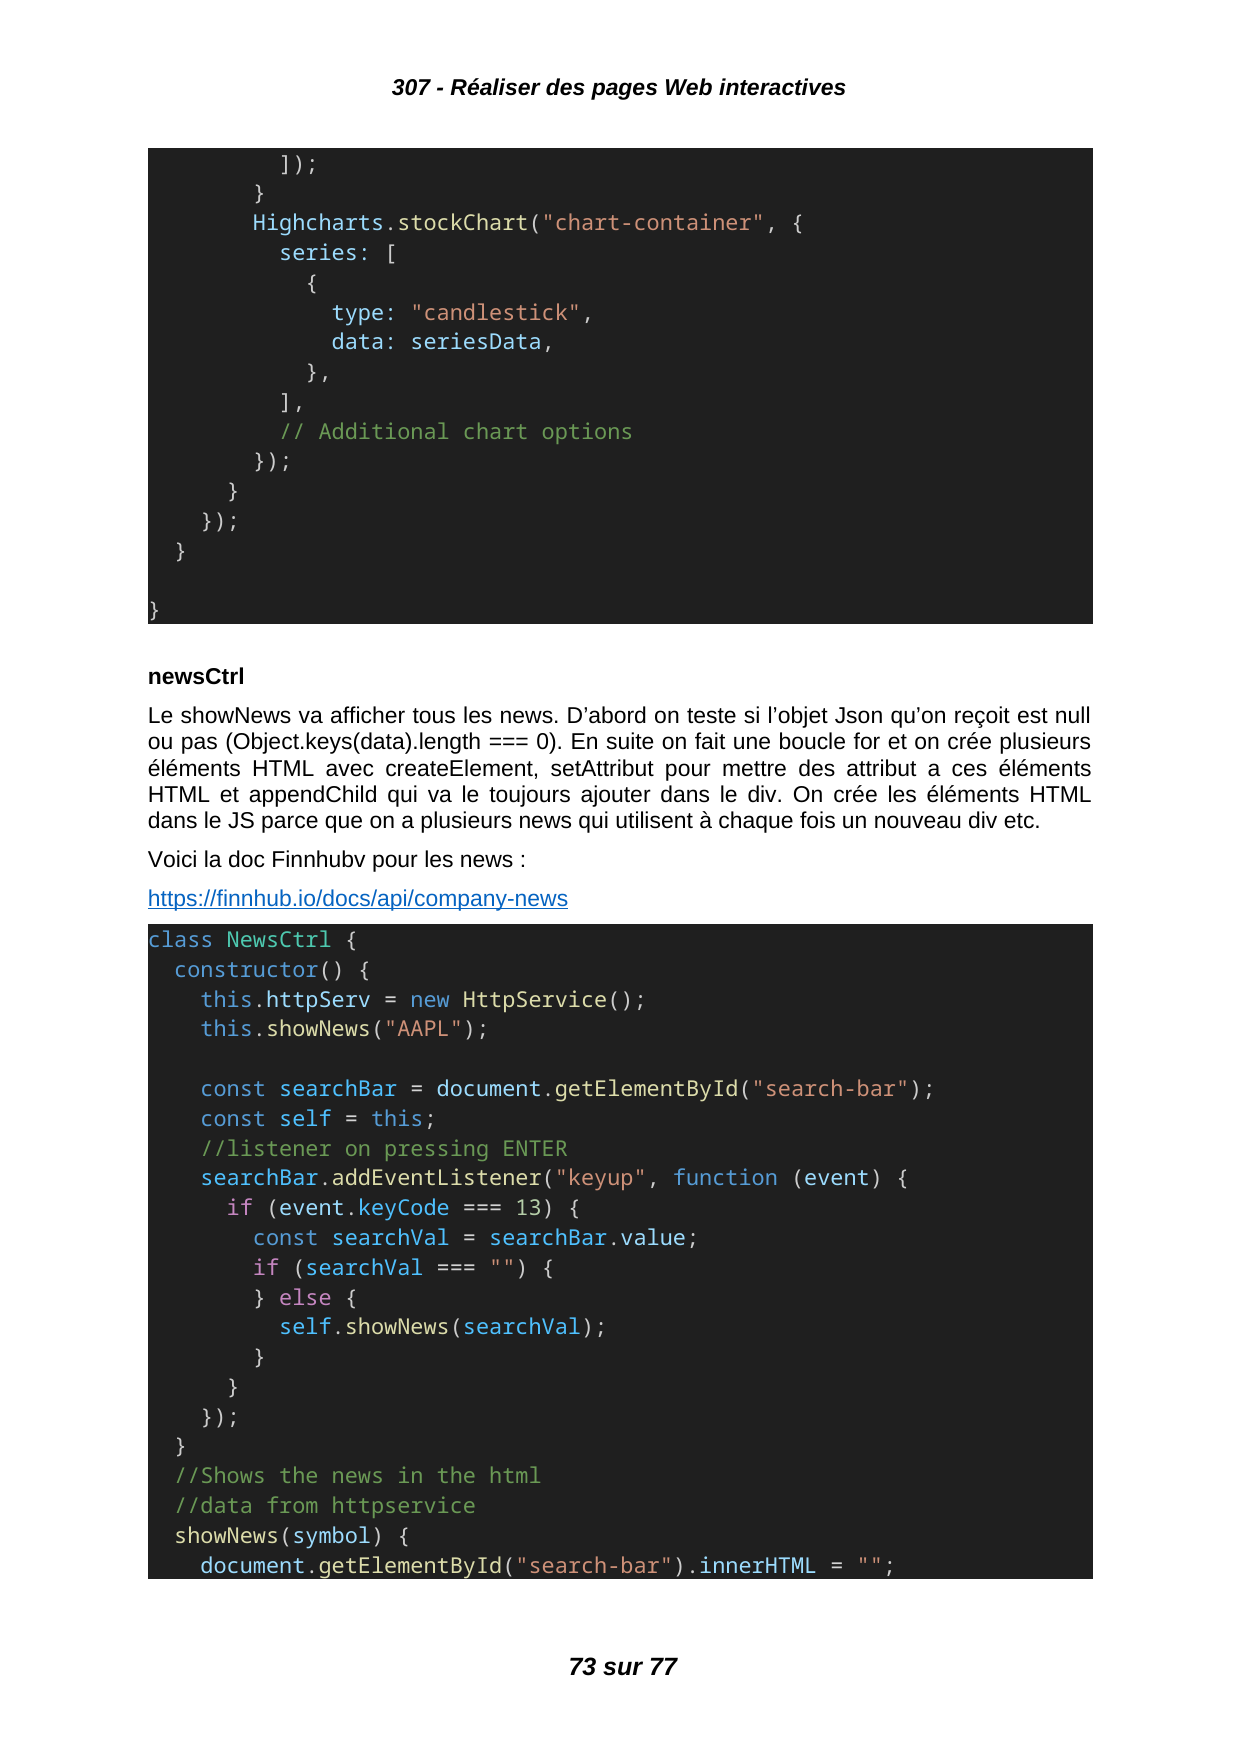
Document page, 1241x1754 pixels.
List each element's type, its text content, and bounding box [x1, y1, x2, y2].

text // Additional chart options [148, 416, 1093, 446]
text showNews(symbol) { [148, 1520, 1093, 1549]
text } [148, 1430, 1093, 1460]
text } [148, 535, 1093, 565]
text type: "candlestick", [148, 297, 1093, 326]
text //data from httpservice [148, 1490, 1093, 1520]
text }); [148, 446, 1093, 475]
text constructor() { [148, 954, 1093, 983]
text Le showNews va afficher tous les news. D’abord on teste si l’objet Json qu’on reçoit est null ou pas (Object.keys(data).length === 0). En suite on fait une boucle for et on crée plusieurs éléments HTML avec createElement, setAttribut pour mettre des attribut a ces éléments HTML et appendChild qui va le toujours ajouter dans le div. On crée les éléments HTML dans le JS parce que on a plusieurs news qui utilisent à chaque fois un nouveau div etc. [148, 702, 1093, 834]
text } [148, 1371, 1093, 1401]
text https://finnhub.io/docs/api/company-news [148, 885, 1093, 911]
text Highcharts.stockChart("chart-container", { [148, 207, 1093, 237]
text ]); [148, 148, 1093, 177]
text if (event.keyCode === 13) { [148, 1192, 1093, 1222]
text newsCtrl [148, 663, 1093, 689]
text }); [148, 505, 1093, 535]
text searchBar.addEventListener("keyup", function (event) { [148, 1162, 1093, 1192]
text document.getElementById("search-bar").innerHTML = ""; [148, 1549, 1093, 1579]
text this.httpServ = new HttpService(); [148, 983, 1093, 1013]
text const self = this; [148, 1103, 1093, 1132]
text } else { [148, 1281, 1093, 1311]
text Voici la doc Finnhubv pour les news : [148, 846, 1093, 873]
text } [148, 475, 1093, 505]
text if (searchVal === "") { [148, 1252, 1093, 1281]
text } [148, 177, 1093, 207]
text }); [148, 1401, 1093, 1430]
text series: [ [148, 237, 1093, 267]
text this.showNews("AAPL"); [148, 1013, 1093, 1043]
text //listener on pressing ENTER [148, 1132, 1093, 1162]
text } [148, 1341, 1093, 1371]
text const searchBar = document.getElementById("search-bar"); [148, 1073, 1093, 1103]
text //Shows the news in the html [148, 1460, 1093, 1490]
text const searchVal = searchBar.value; [148, 1222, 1093, 1252]
text data: seriesData, [148, 326, 1093, 356]
text }, [148, 356, 1093, 386]
text ], [148, 386, 1093, 416]
text } [148, 594, 1093, 624]
text self.showNews(searchVal); [148, 1311, 1093, 1341]
text { [148, 267, 1093, 297]
text class NewsCtrl { [148, 924, 1093, 954]
